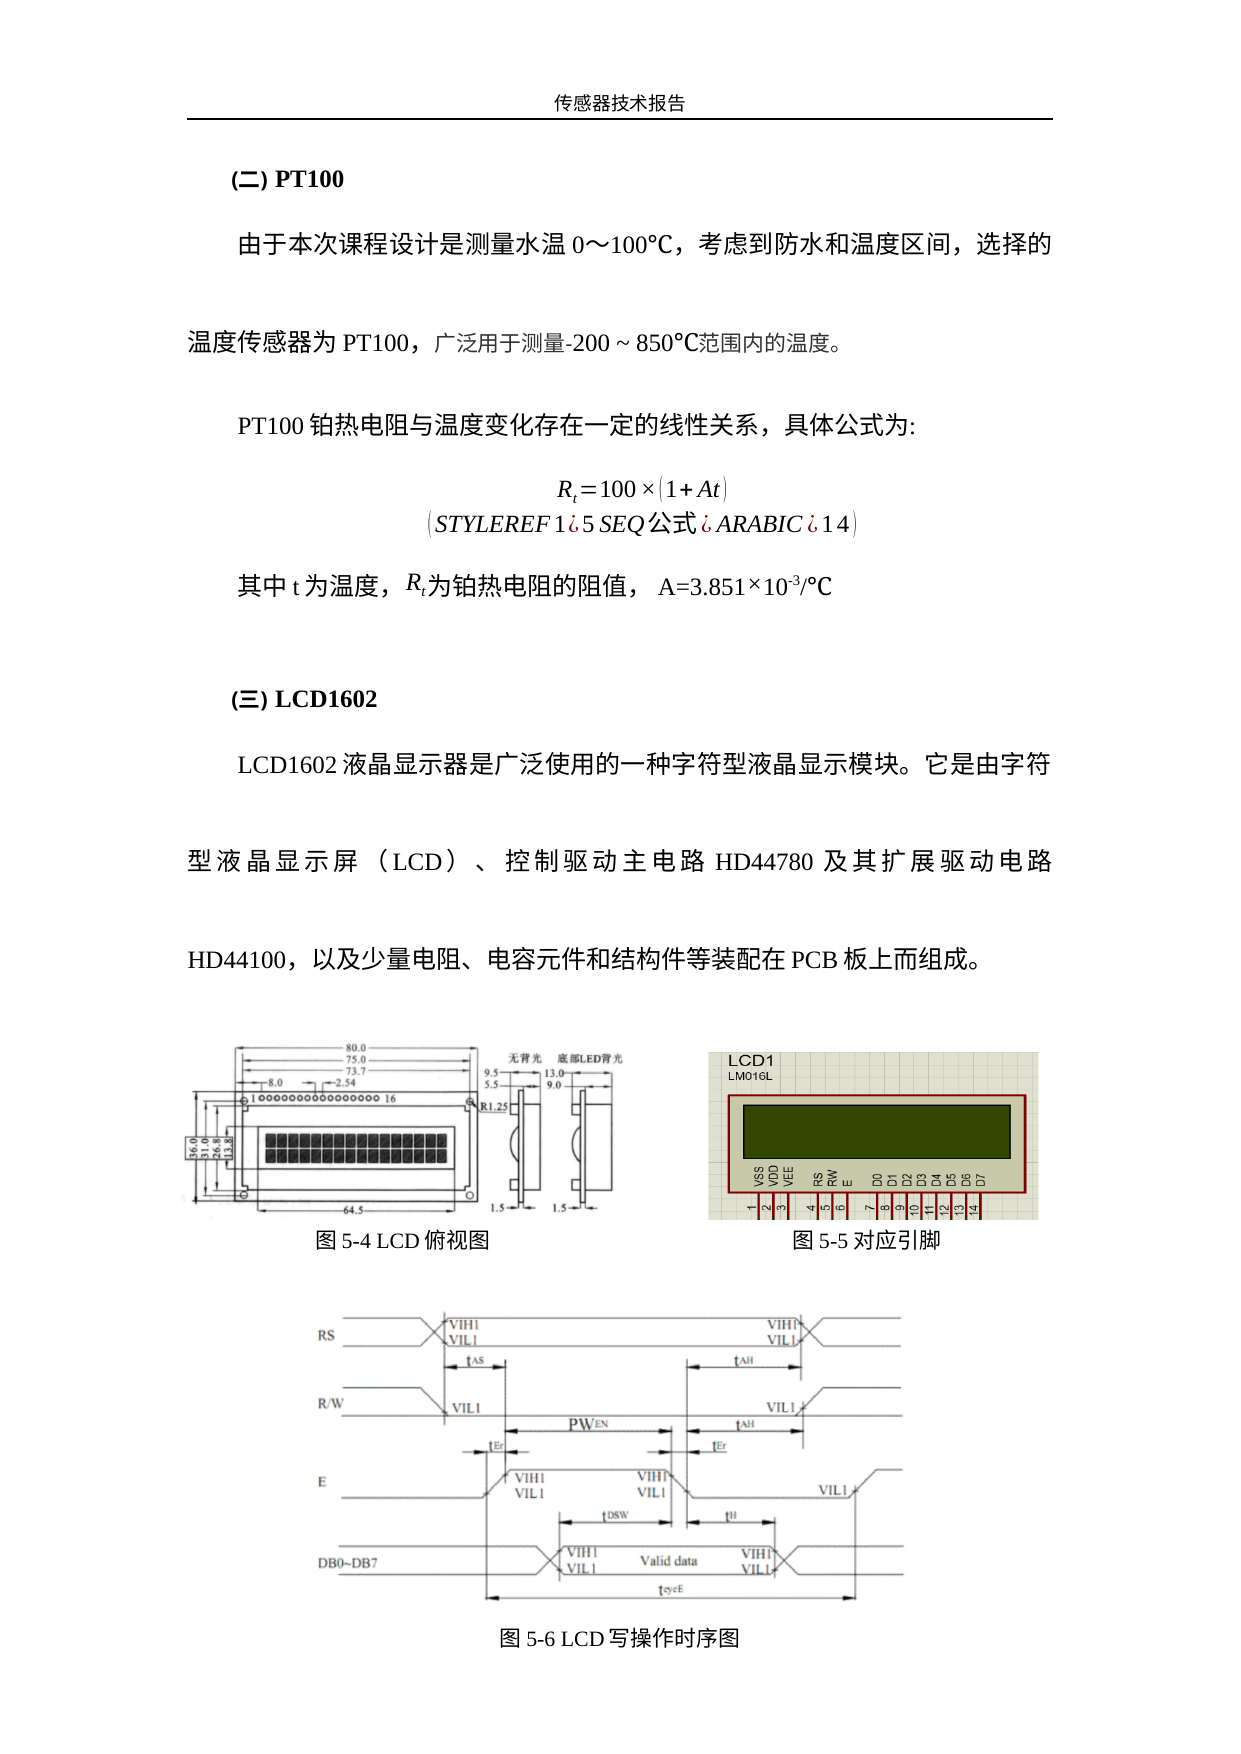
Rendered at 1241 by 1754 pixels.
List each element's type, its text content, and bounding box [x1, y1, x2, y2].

list PT100 [231, 162, 1053, 194]
picture [180, 1036, 626, 1219]
text LCD1602液晶显示器是广泛使用的一种字符型液晶显示模块。它是由字符型液晶显示屏（LCD）、控制驱动主电路HD44780及其扩展驱动电路HD44100，以及少量电阻、电容元件和结构件等装配在PCB板上而组成。 [187, 730, 1053, 990]
picture [305, 1291, 936, 1612]
text PT100铂热电阻与温度变化存在一定的线性关系，具体公式为: [187, 391, 1053, 456]
text 其中t为温度，为铂热电阻的阻值， A=3.85110-3/℃ [187, 552, 1053, 617]
list LCD1602 [231, 682, 1053, 714]
text 由于本次课程设计是测量水温0～100℃，考虑到防水和温度区间，选择的温度传感器为PT100，广泛用于测量-200 ~ 850℃范围内的温度。 [187, 210, 1053, 373]
picture [708, 1052, 1039, 1220]
